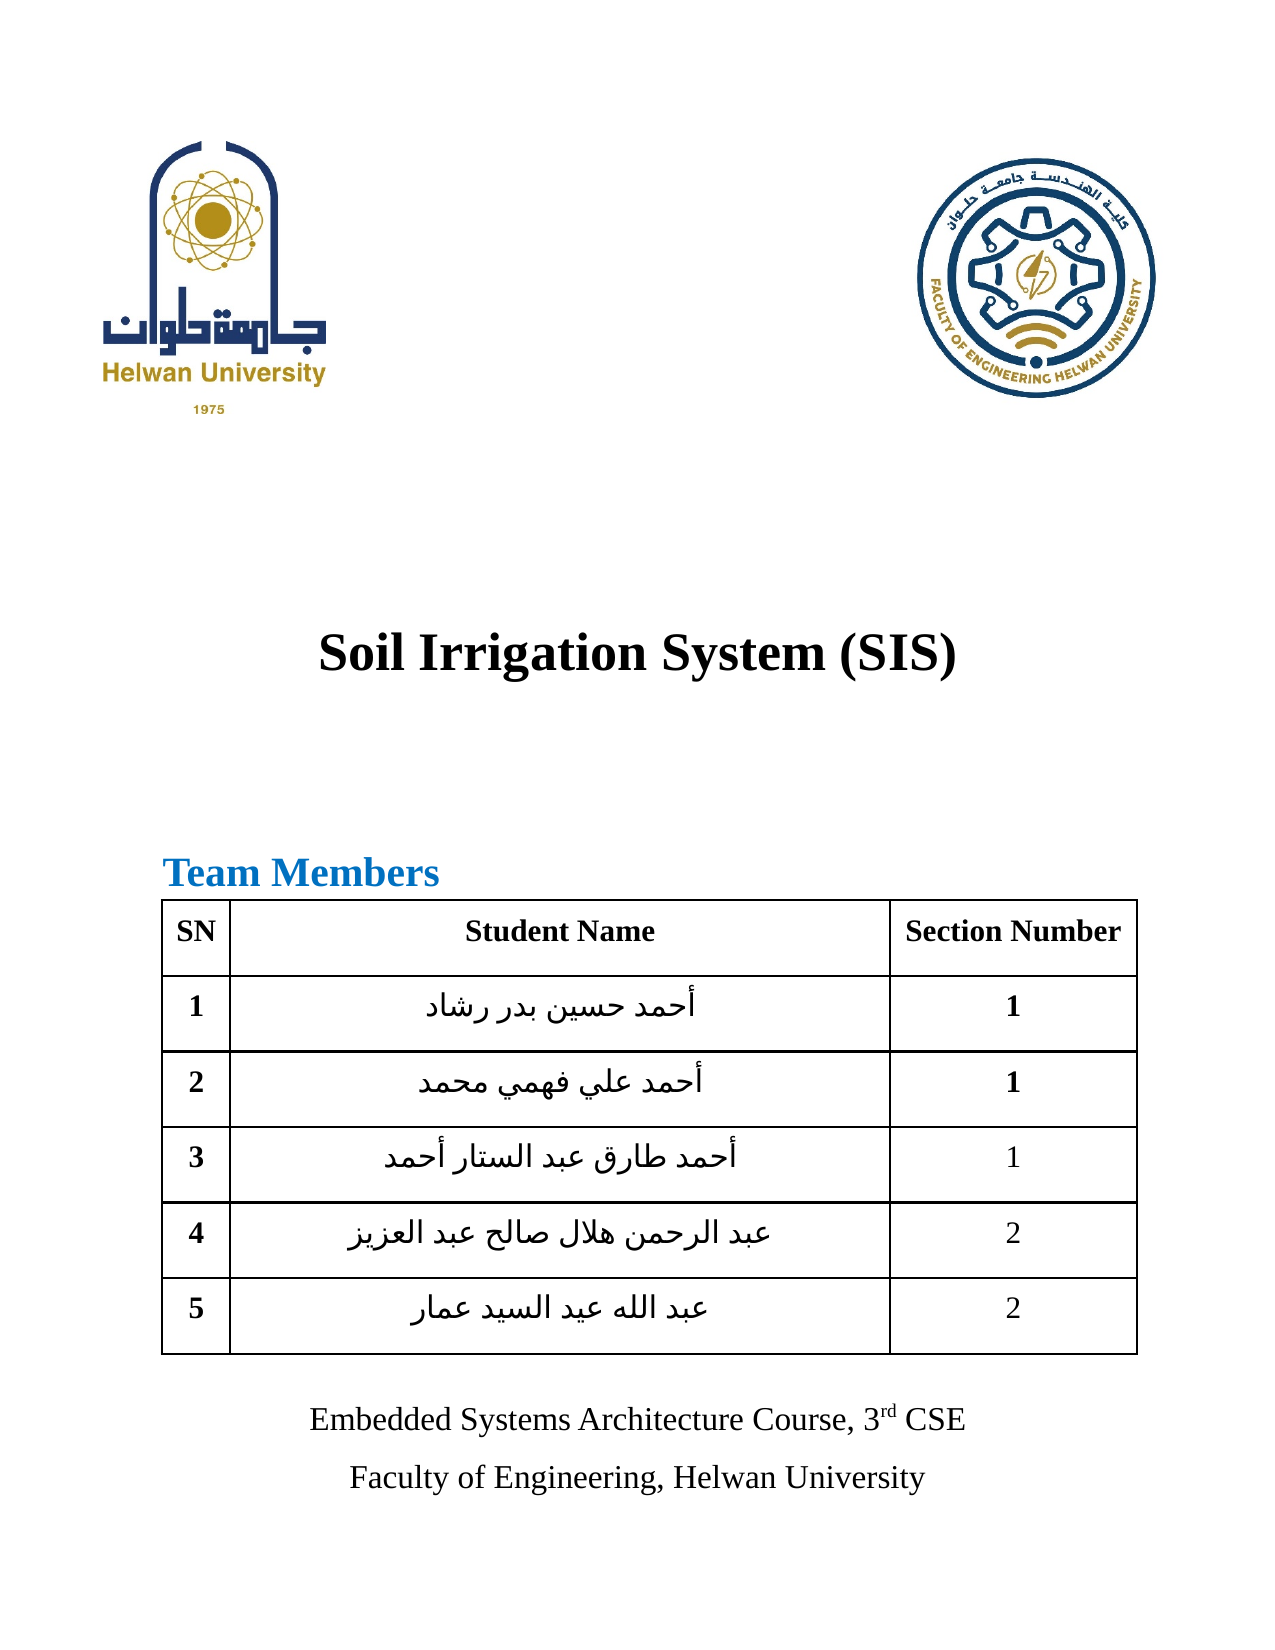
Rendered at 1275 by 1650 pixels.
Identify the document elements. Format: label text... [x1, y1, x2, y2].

table_cell أحمد حسين بدر رشاد [231, 977, 889, 1050]
picture [103, 141, 326, 414]
table_header Student Name [231, 901, 889, 975]
table_cell أحمد طارق عبد الستار أحمد [231, 1128, 889, 1201]
table_cell 5 [163, 1279, 229, 1352]
table_header Section Number [891, 901, 1136, 975]
table_cell 1 [891, 1128, 1136, 1201]
table_header SN [163, 901, 229, 975]
table_cell 1 [163, 977, 229, 1050]
text Faculty of Engineering, Helwan University [103, 1458, 1172, 1496]
picture [900, 141, 1172, 414]
table_cell أحمد علي فهمي محمد [231, 1053, 889, 1126]
table_cell 2 [891, 1279, 1136, 1352]
table_cell 2 [163, 1053, 229, 1126]
table_cell 3 [163, 1128, 229, 1201]
text Embedded Systems Architecture Course, 3rd CSE [103, 1399, 1172, 1438]
table_cell 2 [891, 1204, 1136, 1277]
table_cell عبد الرحمن هلال صالح عبد العزيز [231, 1204, 889, 1277]
table_cell 4 [163, 1204, 229, 1277]
table_cell 1 [891, 1053, 1136, 1126]
table_cell 1 [891, 977, 1136, 1050]
table_cell عبد الله عيد السيد عمار [231, 1279, 889, 1352]
subtitle Team Members [148, 848, 1172, 896]
text Soil Irrigation System (SIS) [103, 620, 1172, 682]
